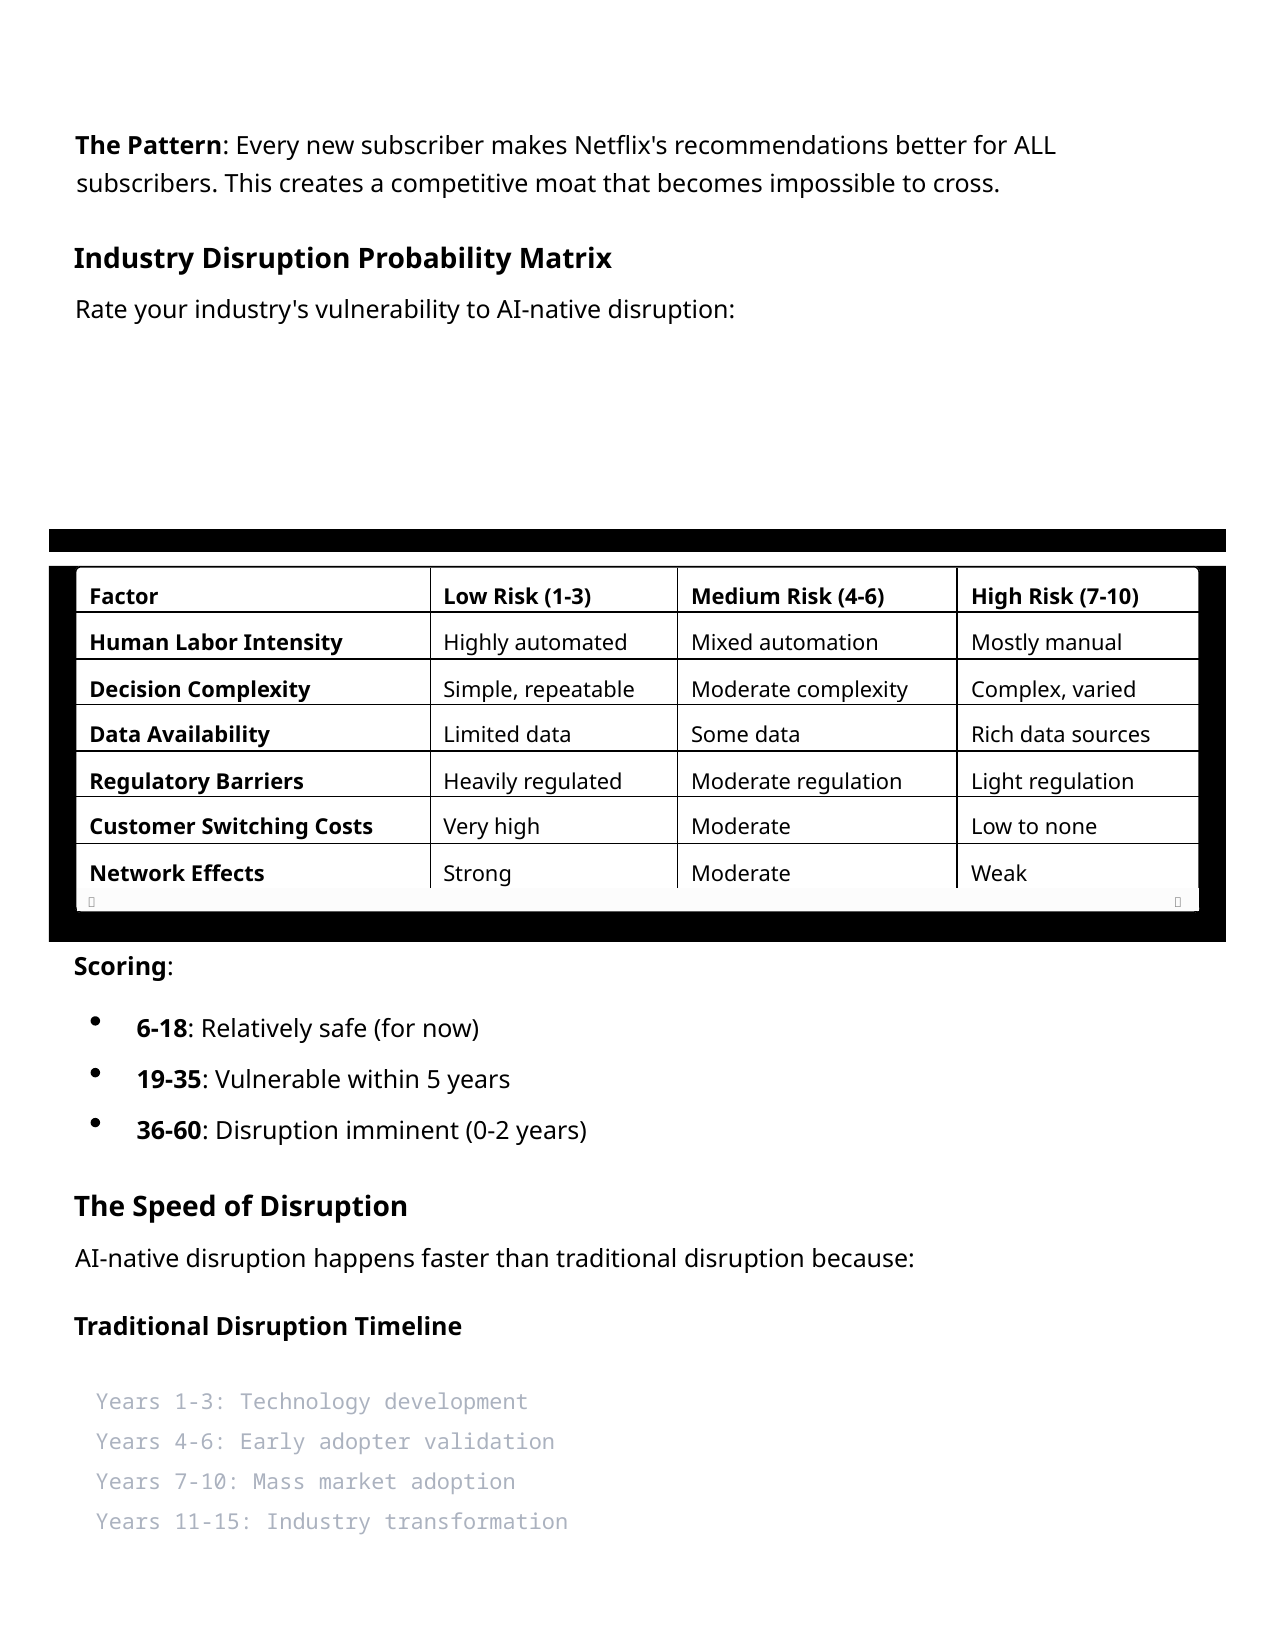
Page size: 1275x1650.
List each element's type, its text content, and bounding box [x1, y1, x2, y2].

text 19-35: Vulnerable within 5 years [93, 1062, 1200, 1096]
text Years 1-3: Technology development [95, 1386, 1200, 1415]
text Scoring: [73, 949, 1200, 983]
text Years 7-10: Mass market adoption [95, 1466, 1200, 1496]
text 6-18: Relatively safe (for now) [93, 1011, 1200, 1045]
subtitle Industry Disruption Probability Matrix [73, 238, 1200, 277]
text 36-60: Disruption imminent (0-2 years) [93, 1113, 1200, 1147]
text Years 4-6: Early adopter validation [95, 1426, 1200, 1456]
text Traditional Disruption Timeline [73, 1308, 1200, 1342]
text AI-native disruption happens faster than traditional disruption because: [75, 1241, 1200, 1275]
text The Pattern: Every new subscriber makes Netflix's recommendations better for ALL subscribers. This creates a competitive moat that becomes impossible to cross. [75, 128, 1200, 199]
text Years 11-15: Industry transformation [95, 1506, 1200, 1536]
subtitle The Speed of Disruption [73, 1187, 1200, 1225]
text Rate your industry's vulnerability to AI-native disruption: [75, 292, 1200, 326]
